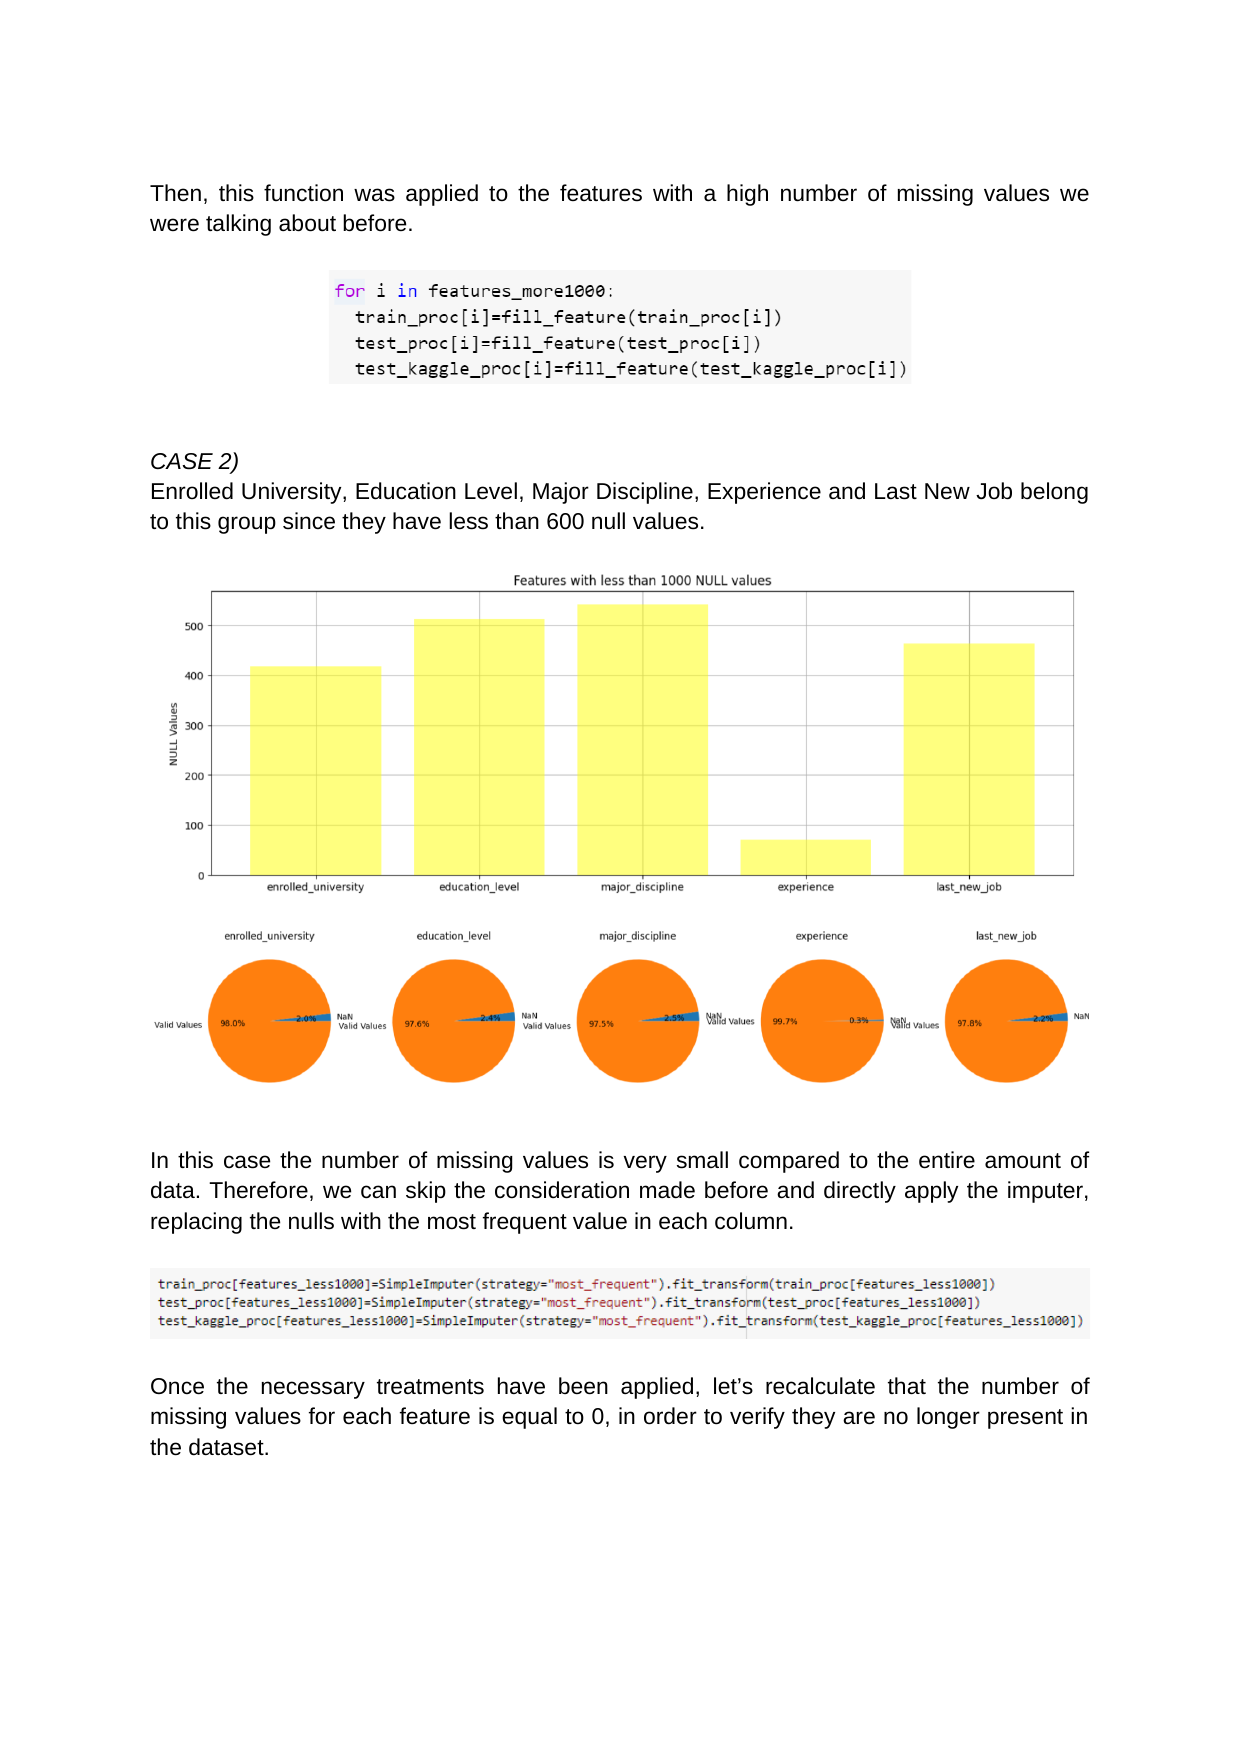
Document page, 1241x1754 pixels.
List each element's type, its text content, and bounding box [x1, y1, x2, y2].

picture [150, 1268, 1091, 1339]
picture [163, 568, 1077, 895]
text Once the necessary treatments have been applied, let’s recalculate that the number of missing values for each feature is equal to 0, in order to verify they are no longer present in the dataset. [150, 1373, 1090, 1460]
text Then, this function was applied to the features with a high number of missing values we were talking about before. [150, 180, 1090, 237]
picture [150, 928, 1091, 1083]
text Enrolled University, Education Level, Major Discipline, Experience and Last New Job belong to this group since they have less than 600 null values. [150, 478, 1090, 534]
text CASE 2) [150, 448, 1090, 474]
text In this case the number of missing values is very small compared to the entire amount of data. Therefore, we can skip the consideration made before and directly apply the imputer, replacing the nulls with the most frequent value in each column. [150, 1147, 1090, 1234]
picture [328, 270, 912, 384]
